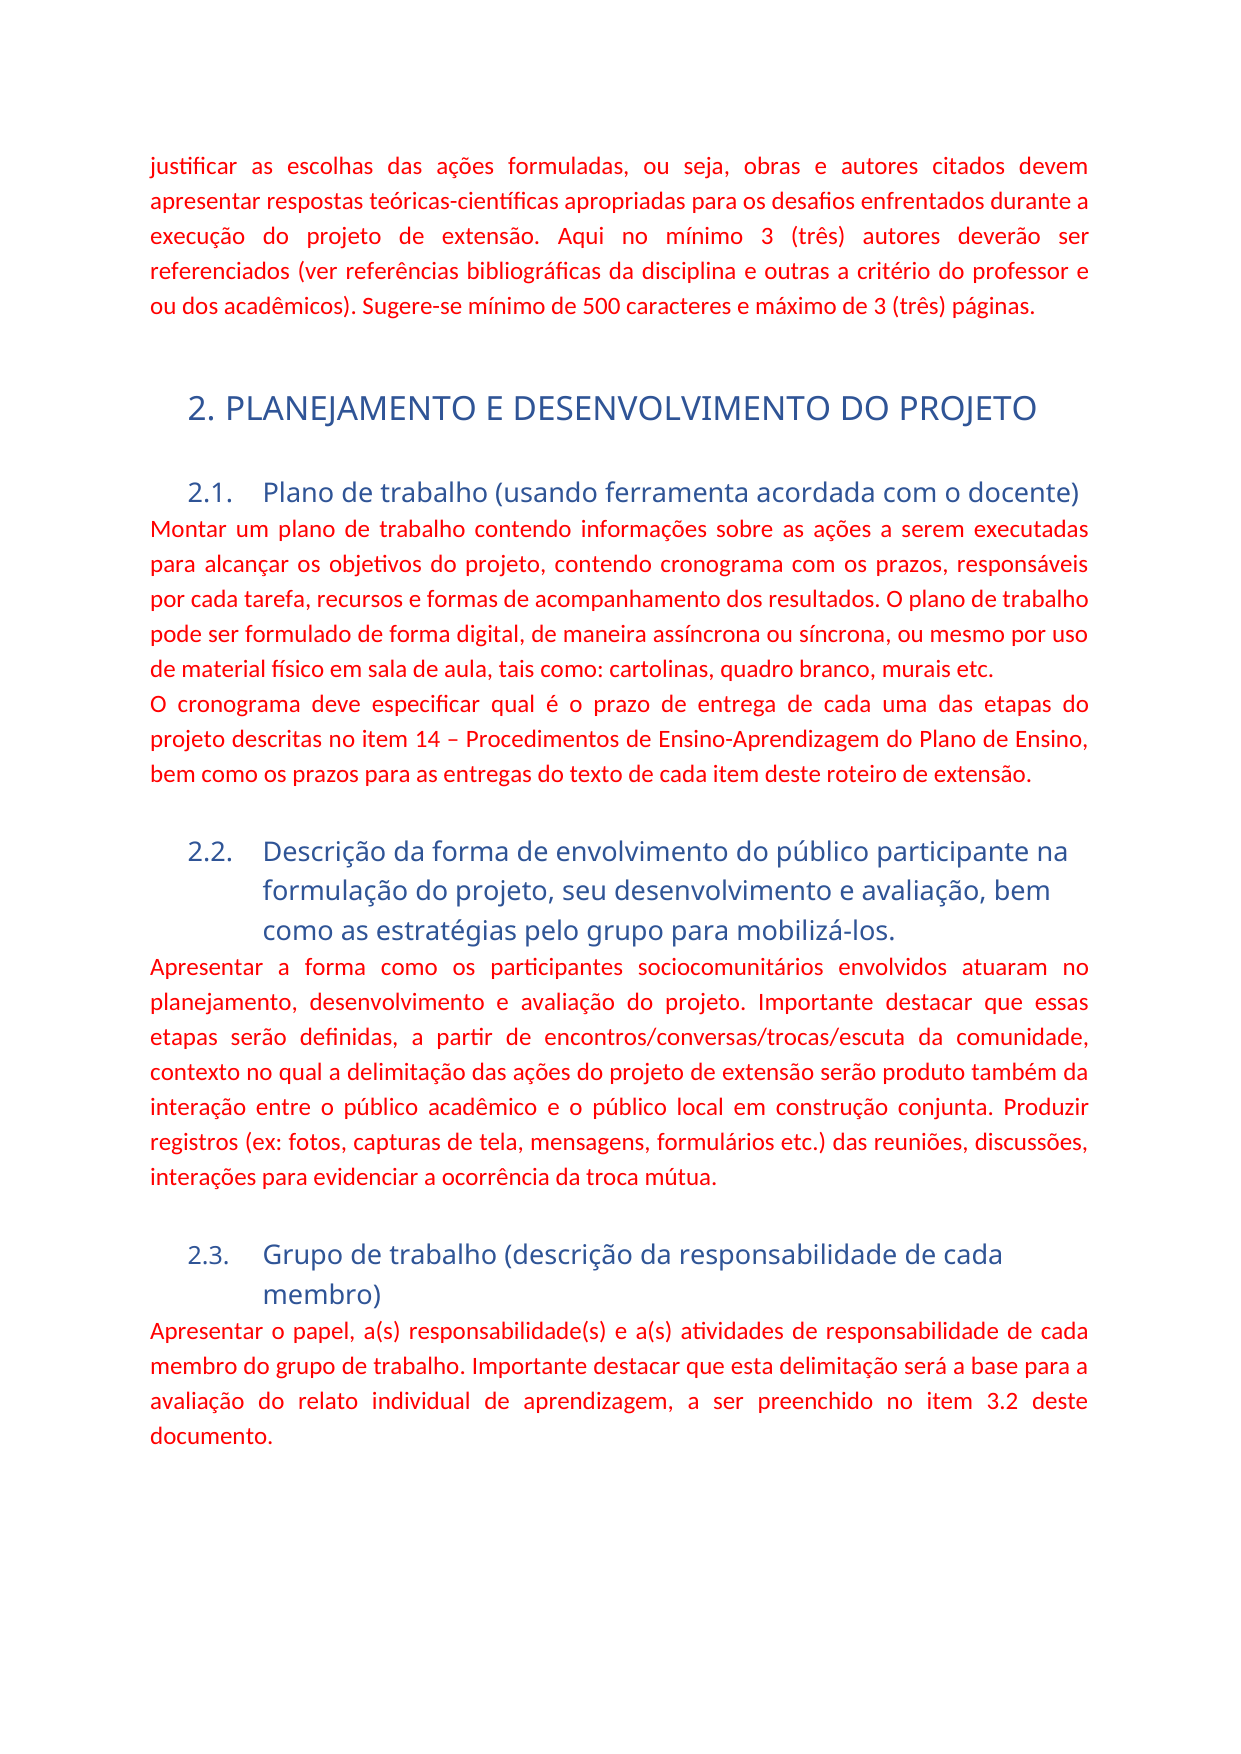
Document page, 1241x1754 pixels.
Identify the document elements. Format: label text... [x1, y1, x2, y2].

text O cronograma deve especificar qual é o prazo de entrega de cada uma das etapas do projeto descritas no item 14 – Procedimentos de Ensino-Aprendizagem do Plano de Ensino, bem como os prazos para as entregas do texto de cada item deste roteiro de extensão. [150, 688, 1090, 788]
text Apresentar a forma como os participantes sociocomunitários envolvidos atuaram no planejamento, desenvolvimento e avaliação do projeto. Importante destacar que essas etapas serão definidas, a partir de encontros/conversas/trocas/escuta da comunidade, contexto no qual a delimitação das ações do projeto de extensão serão produto também da interação entre o público acadêmico e o público local em construção conjunta. Produzir registros (ex: fotos, capturas de tela, mensagens, formulários etc.) das reuniões, discussões, interações para evidenciar a ocorrência da troca mútua. [150, 951, 1090, 1192]
text Apresentar o papel, a(s) responsabilidade(s) e a(s) atividades de responsabilidade de cada membro do grupo de trabalho. Importante destacar que esta delimitação será a base para a avaliação do relato individual de aprendizagem, a ser preenchido no item 3.2 deste documento. [150, 1315, 1090, 1451]
subtitle Grupo de trabalho (descrição da responsabilidade de cada membro) [187, 1236, 1090, 1312]
text Montar um plano de trabalho contendo informações sobre as ações a serem executadas para alcançar os objetivos do projeto, contendo cronograma com os prazos, responsáveis por cada tarefa, recursos e formas de acompanhamento dos resultados. O plano de trabalho pode ser formulado de forma digital, de maneira assíncrona ou síncrona, ou mesmo por uso de material físico em sala de aula, tais como: cartolinas, quadro branco, murais etc. [150, 513, 1090, 683]
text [150, 150, 1090, 321]
subtitle Descrição da forma de envolvimento do público participante na formulação do projeto, seu desenvolvimento e avaliação, bem como as estratégias pelo grupo para mobilizá-los. [187, 832, 1090, 948]
subtitle Plano de trabalho (usando ferramenta acordada com o docente) [187, 473, 1090, 510]
subtitle PLANEJAMENTO E DESENVOLVIMENTO DO PROJETO [187, 385, 1090, 430]
